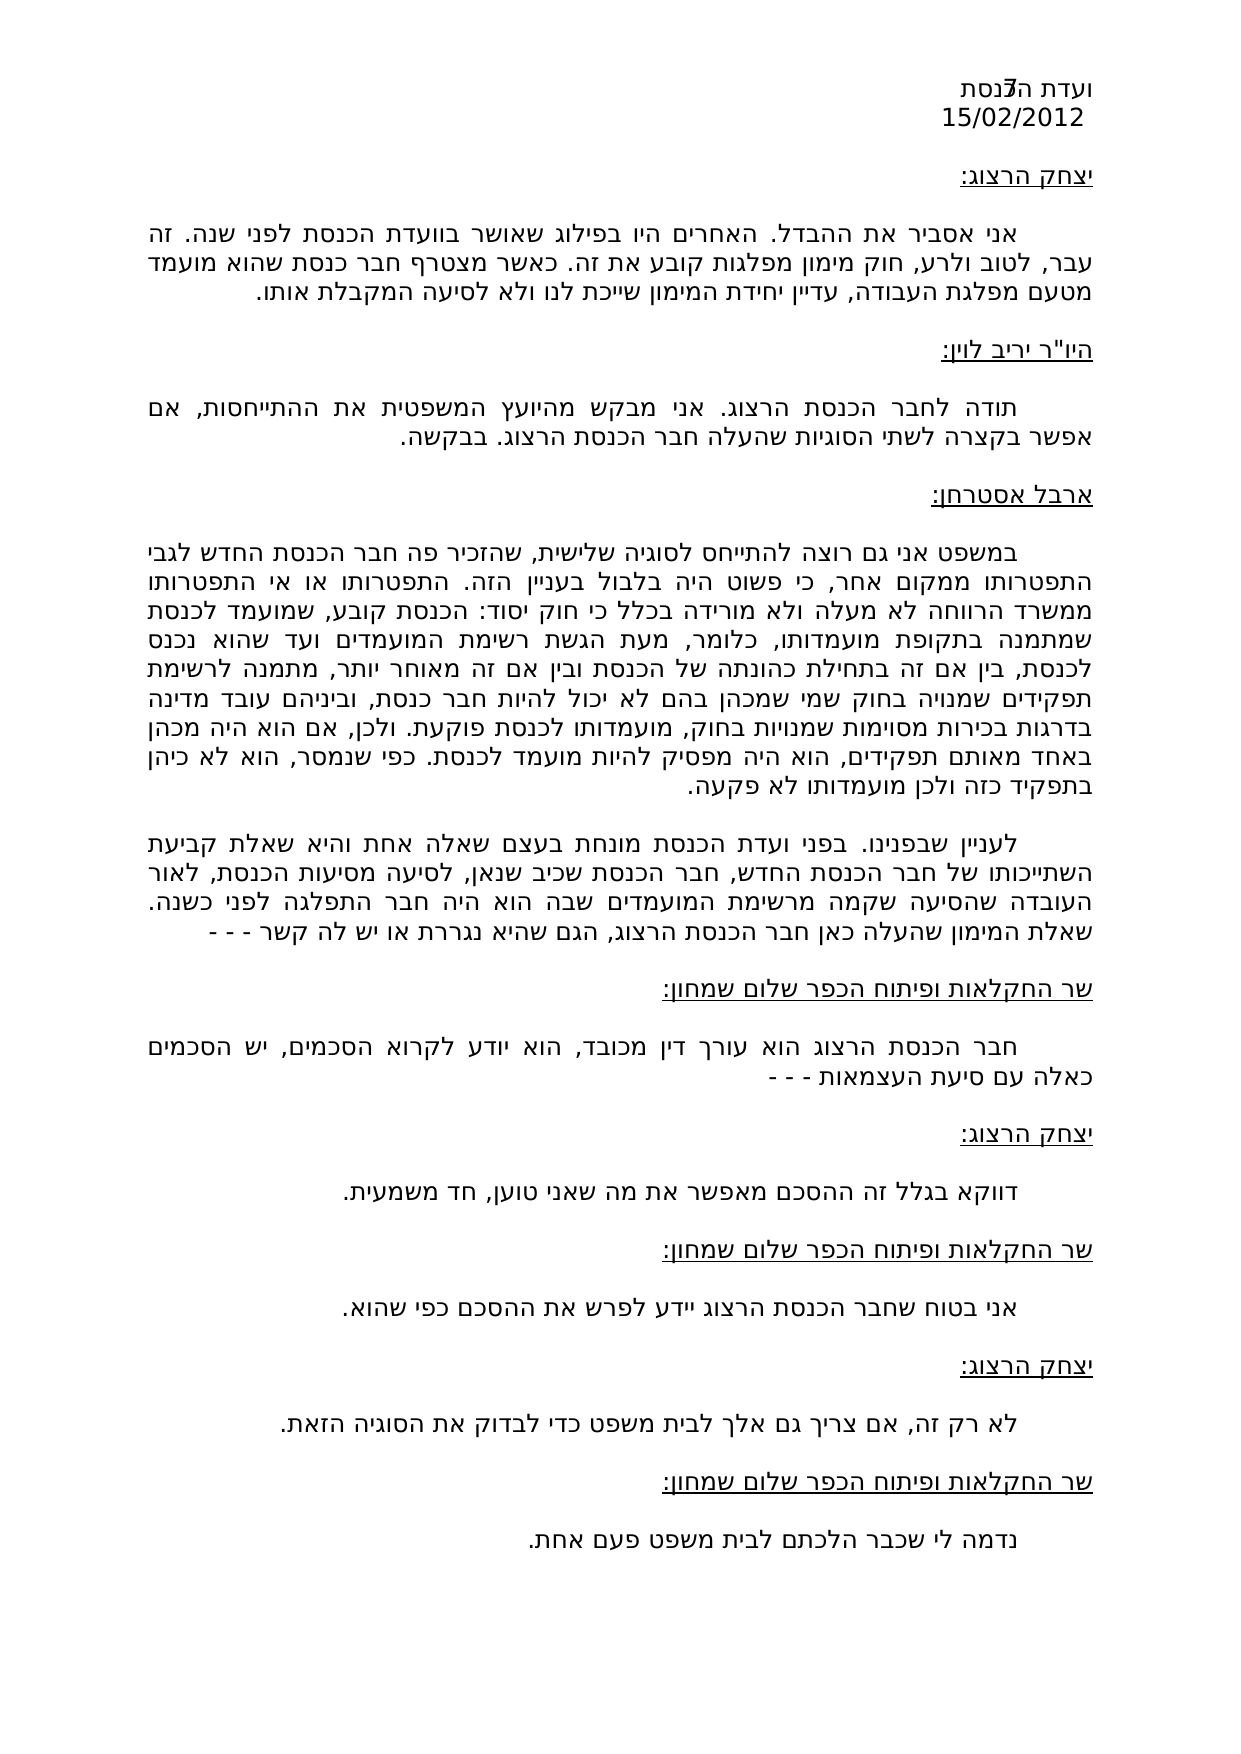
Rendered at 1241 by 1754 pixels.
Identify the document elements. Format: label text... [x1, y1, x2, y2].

text חבר הכנסת הרצוג הוא עורך דין מכובד, הוא יודע לקרוא הסכמים, יש הסכמים כאלה עם סיעת העצמאות - - - [147, 1033, 1093, 1091]
text לעניין שבפנינו. בפני ועדת הכנסת מונחת בעצם שאלה אחת והיא שאלת קביעת השתייכותו של חבר הכנסת החדש, חבר הכנסת שכיב שנאן, לסיעה מסיעות הכנסת, לאור העובדה שהסיעה שקמה מרשימת המועמדים שבה הוא היה חבר התפלגה לפני כשנה. שאלת המימון שהעלה כאן חבר הכנסת הרצוג, הגם שהיא נגררת או יש לה קשר - - - [147, 829, 1093, 946]
text יצחק הרצוג: [147, 1120, 1093, 1149]
text תודה לחבר הכנסת הרצוג. אני מבקש מהיועץ המשפטית את ההתייחסות, אם אפשר בקצרה לשתי הסוגיות שהעלה חבר הכנסת הרצוג. בבקשה. [147, 393, 1093, 451]
text שר החקלאות ופיתוח הכפר שלום שמחון: [147, 1467, 1093, 1496]
text יצחק הרצוג: [147, 1351, 1093, 1381]
text אני בטוח שחבר הכנסת הרצוג יידע לפרש את ההסכם כפי שהוא. [147, 1293, 1093, 1323]
text יצחק הרצוג: [147, 161, 1093, 190]
text היו"ר יריב לוין: [147, 335, 1093, 364]
text לא רק זה, אם צריך גם אלך לבית משפט כדי לבדוק את הסוגיה הזאת. [147, 1409, 1093, 1438]
text אני אסביר את ההבדל. האחרים היו בפילוג שאושר בוועדת הכנסת לפני שנה. זה עבר, לטוב ולרע, חוק מימון מפלגות קובע את זה. כאשר מצטרף חבר כנסת שהוא מועמד מטעם מפלגת העבודה, עדיין יחידת המימון שייכת לנו ולא לסיעה המקבלת אותו. [147, 219, 1093, 306]
text שר החקלאות ופיתוח הכפר שלום שמחון: [147, 1236, 1093, 1265]
text שר החקלאות ופיתוח הכפר שלום שמחון: [147, 975, 1093, 1004]
text דווקא בגלל זה ההסכם מאפשר את מה שאני טוען, חד משמעית. [147, 1178, 1093, 1207]
text ארבל אסטרחן: [147, 480, 1093, 509]
text נדמה לי שכבר הלכתם לבית משפט פעם אחת. [147, 1525, 1093, 1554]
text במשפט אני גם רוצה להתייחס לסוגיה שלישית, שהזכיר פה חבר הכנסת החדש לגבי התפטרותו ממקום אחר, כי פשוט היה בלבול בעניין הזה. התפטרותו או אי התפטרותו ממשרד הרווחה לא מעלה ולא מורידה בכלל כי חוק יסוד: הכנסת קובע, שמועמד לכנסת שמתמנה בתקופת מועמדותו, כלומר, מעת הגשת רשימת המועמדים ועד שהוא נכנס לכנסת, בין אם זה בתחילת כהונתה של הכנסת ובין אם זה מאוחר יותר, מתמנה לרשימת תפקידים שמנויה בחוק שמי שמכהן בהם לא יכול להיות חבר כנסת, וביניהם עובד מדינה בדרגות בכירות מסוימות שמנויות בחוק, מועמדותו לכנסת פוקעת. ולכן, אם הוא היה מכהן באחד מאותם תפקידים, הוא היה מפסיק להיות מועמד לכנסת. כפי שנמסר, הוא לא כיהן בתפקיד כזה ולכן מועמדותו לא פקעה. [147, 538, 1093, 801]
